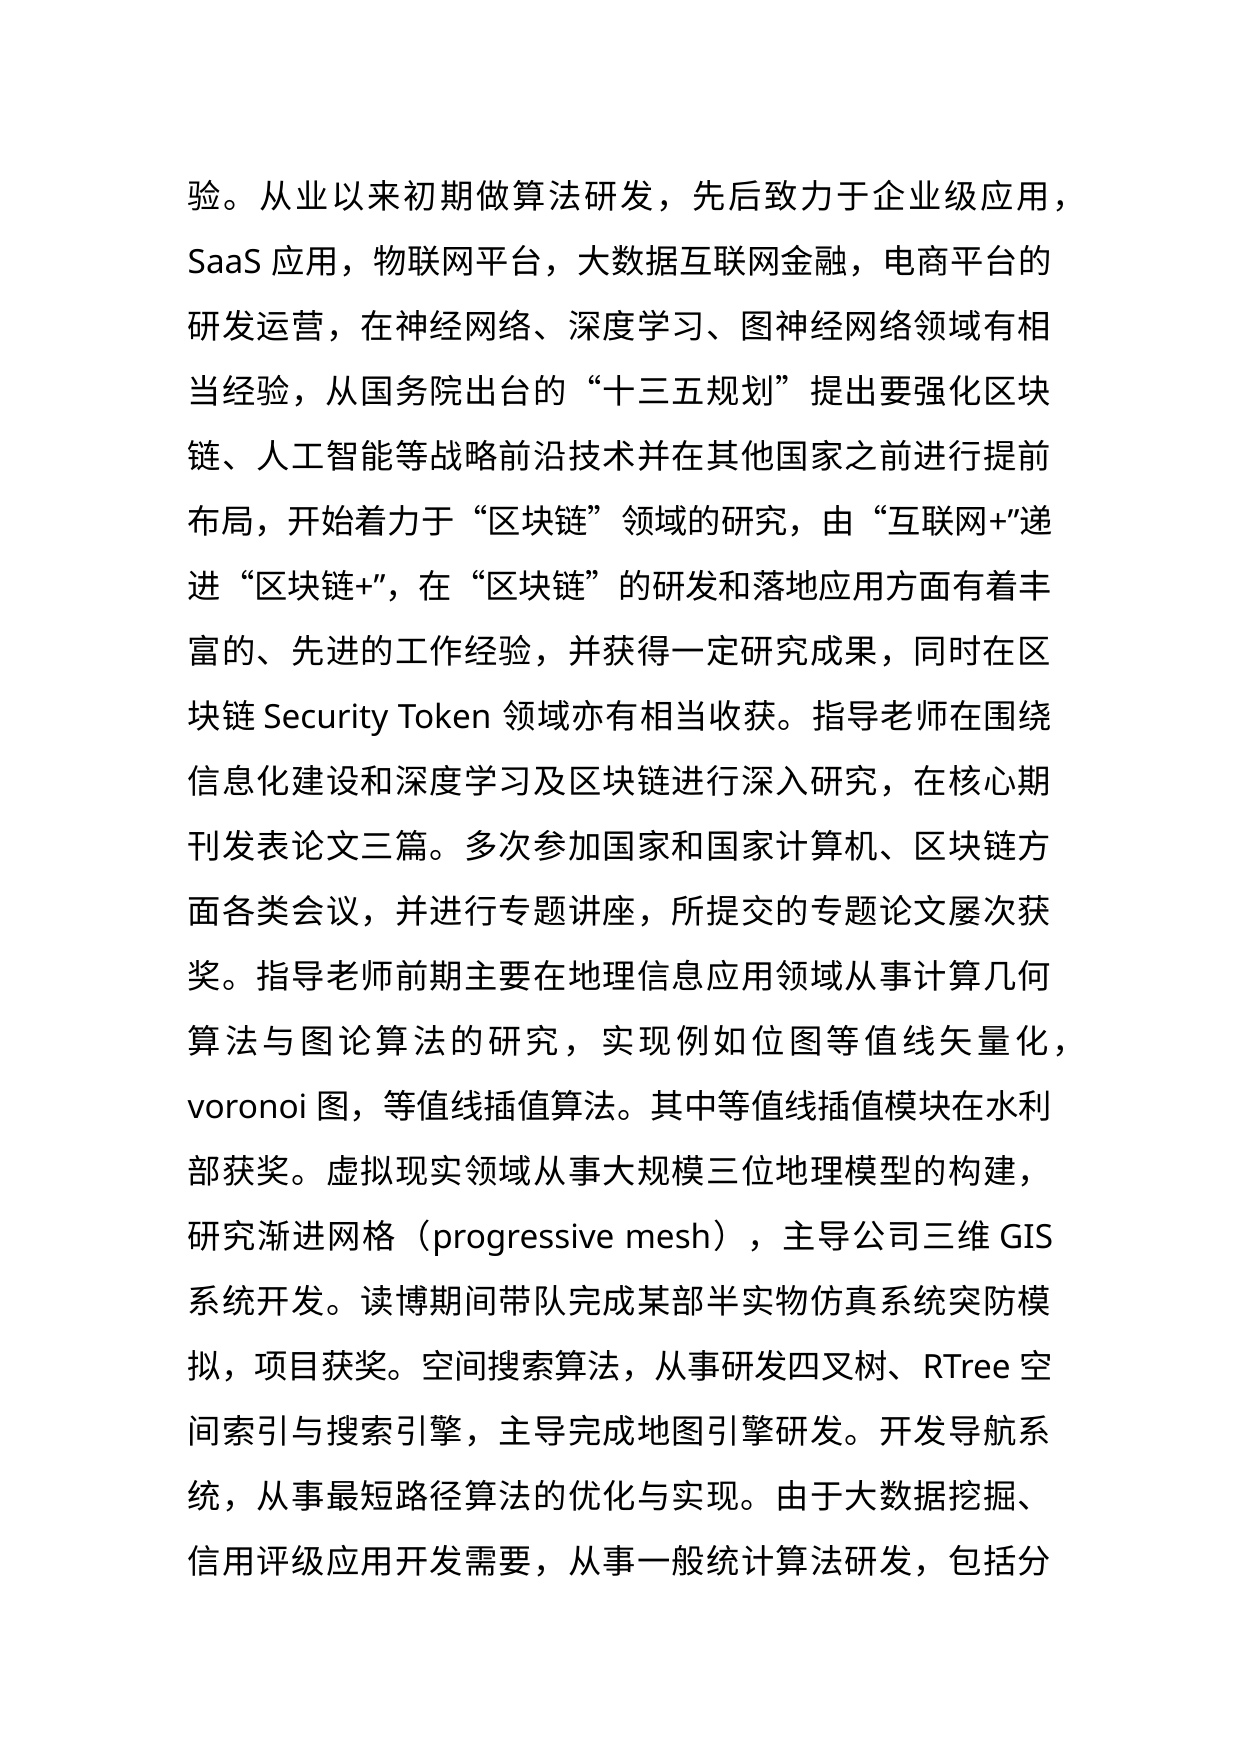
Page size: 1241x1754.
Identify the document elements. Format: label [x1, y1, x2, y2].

text [187, 162, 1053, 1592]
